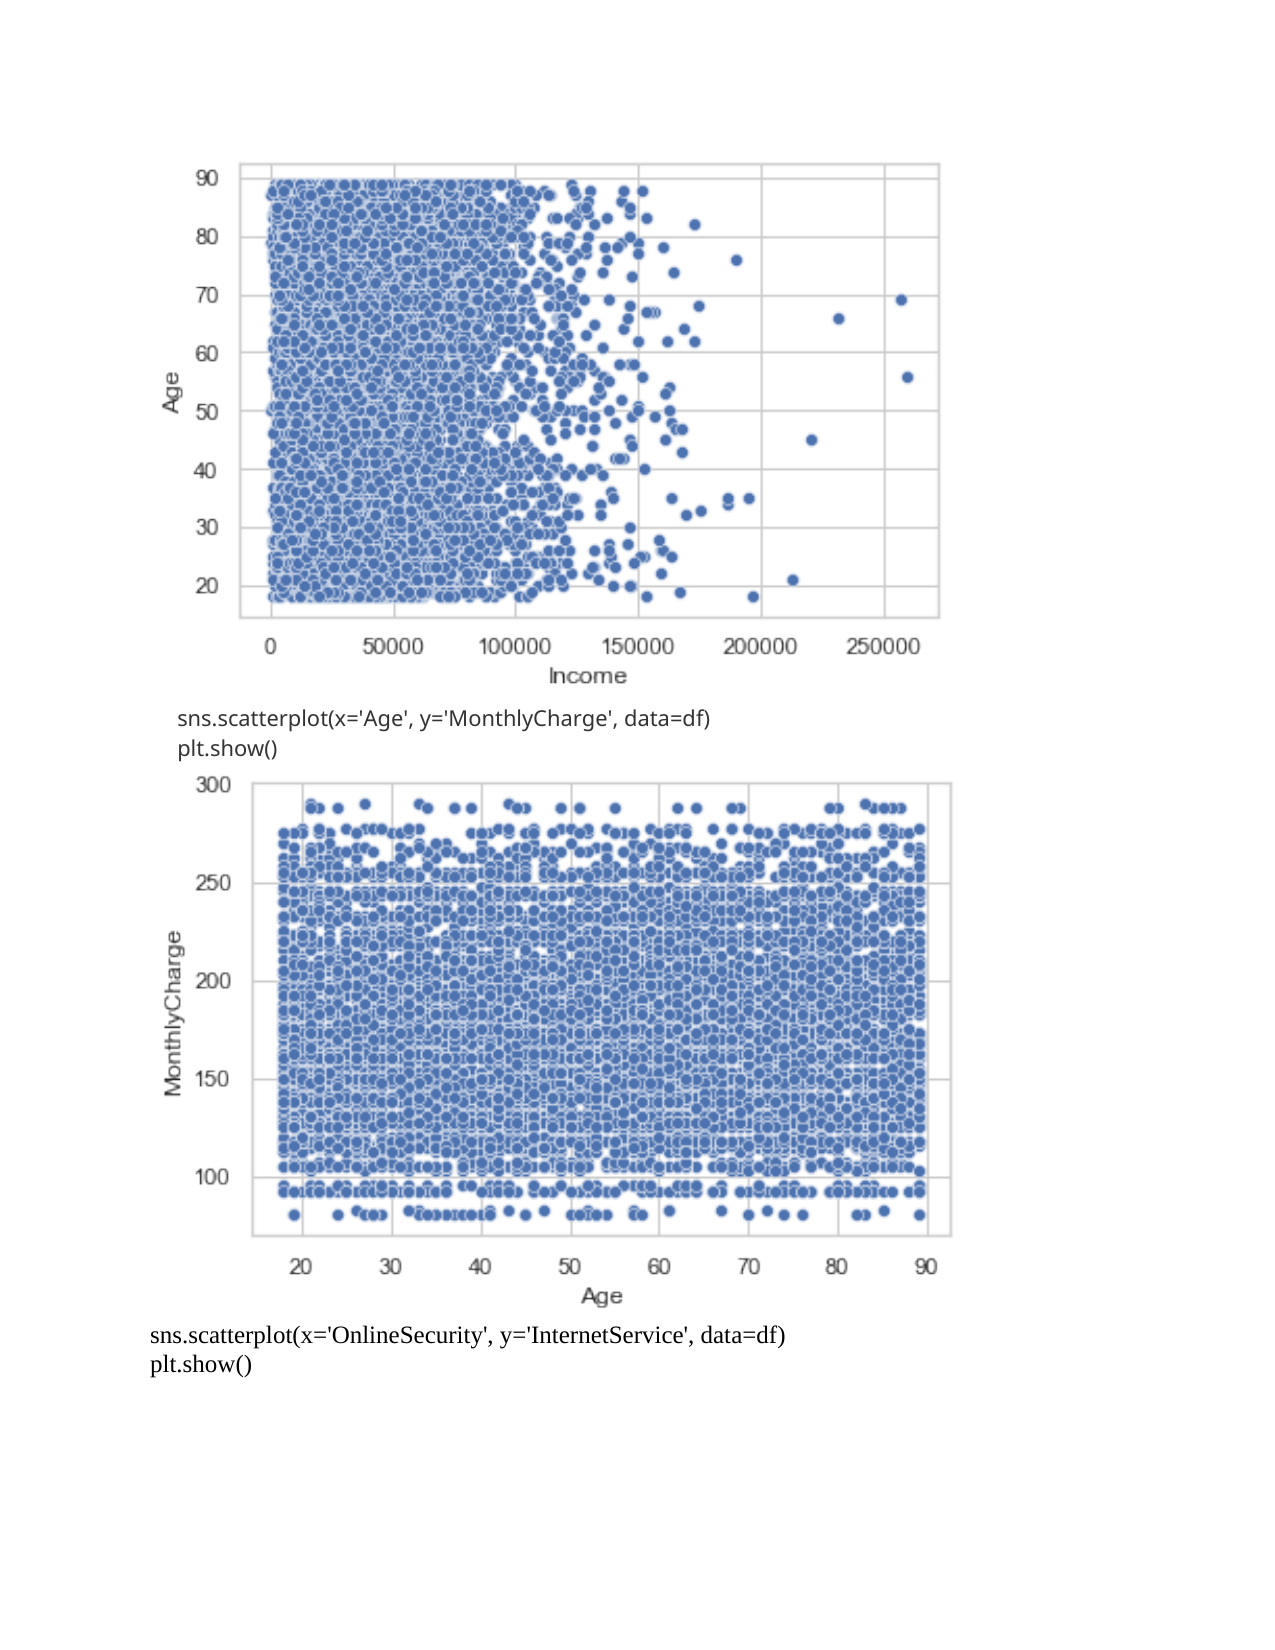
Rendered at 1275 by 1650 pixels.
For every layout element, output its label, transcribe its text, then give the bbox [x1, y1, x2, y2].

picture [150, 762, 965, 1321]
text plt.show() [177, 733, 1125, 762]
text sns.scatterplot(x='Age', y='MonthlyCharge', data=df) [177, 703, 1125, 733]
text plt.show() [150, 1349, 1125, 1378]
text sns.scatterplot(x='OnlineSecurity', y='InternetService', data=df) [150, 1321, 1125, 1349]
picture [150, 150, 951, 703]
